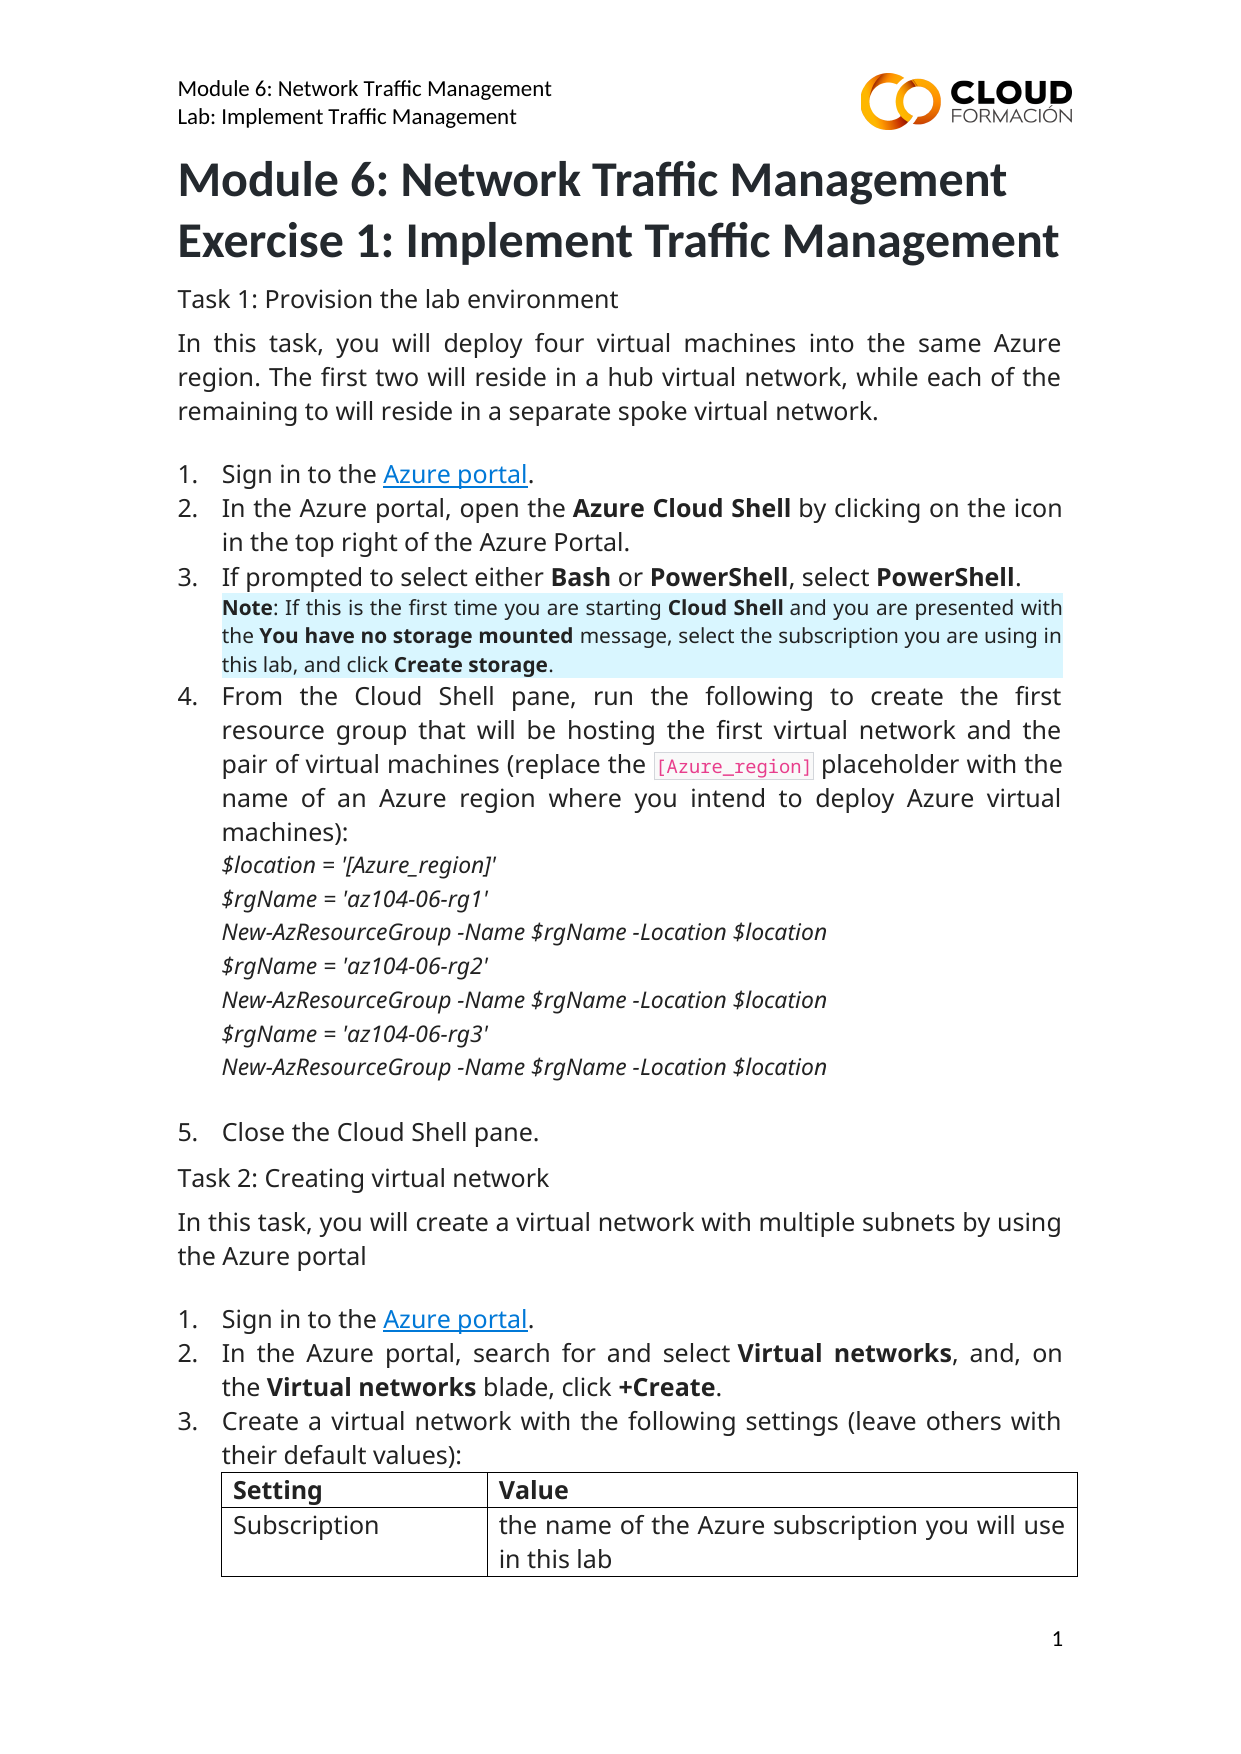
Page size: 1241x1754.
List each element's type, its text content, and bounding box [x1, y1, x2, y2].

text $rgName = 'az104-06-rg1' [221, 883, 1063, 914]
text In this task, you will deploy four virtual machines into the same Azure region. The first two will reside in a hub virtual network, while each of the remaining to will reside in a separate spoke virtual network. [177, 326, 1063, 428]
picture [861, 73, 1072, 130]
text Module 6: Network Traffic Management [177, 148, 1063, 209]
text New-AzResourceGroup -Name $rgName -Location $location [221, 1051, 1063, 1083]
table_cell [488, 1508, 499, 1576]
table_cell the name of the Azure subscription you will use in this lab [612, 1508, 1077, 1576]
list Sign in to the Azure portal. [177, 1302, 1063, 1336]
list From the Cloud Shell pane, run the following to create the first resource group that will be hosting the first virtual network and the pair of virtual machines (replace the [Azure_region] placeholder with the name of an Azure region where you intend to deploy Azure virtual machines): [177, 678, 1063, 849]
text New-AzResourceGroup -Name $rgName -Location $location [221, 984, 1063, 1015]
list Close the Cloud Shell pane. [177, 1114, 1063, 1148]
text Note: If this is the first time you are starting Cloud Shell and you are presented with the You have no storage mounted message, select the subscription you are using in this lab, and click Create storage. [222, 593, 1063, 678]
text $location = '[Azure_region]' [221, 849, 1063, 880]
text Exercise 1: Implement Traffic Management [177, 209, 1063, 270]
text $rgName = 'az104-06-rg2' [221, 950, 1063, 981]
text New-AzResourceGroup -Name $rgName -Location $location [221, 916, 1063, 948]
list Create a virtual network with the following settings (leave others with their default values): [177, 1404, 1063, 1472]
list In the Azure portal, search for and select Virtual networks, and, on the Virtual networks blade, click +Create. [177, 1336, 1063, 1404]
list In the Azure portal, open the Azure Cloud Shell by clicking on the icon in the top right of the Azure Portal. [177, 491, 1063, 559]
table_cell Subscription [222, 1508, 487, 1576]
table_header Setting [222, 1473, 487, 1507]
list If prompted to select either Bash or PowerShell, select PowerShell. [177, 559, 1063, 593]
text In this task, you will create a virtual network with multiple subnets by using the Azure portal [177, 1204, 1063, 1272]
list Sign in to the Azure portal. [177, 457, 1063, 491]
subtitle Task 2: Creating virtual network [177, 1161, 1063, 1195]
table_header Value [488, 1473, 1077, 1507]
subtitle Task 1: Provision the lab environment [177, 282, 1063, 316]
text $rgName = 'az104-06-rg3' [221, 1018, 1063, 1049]
